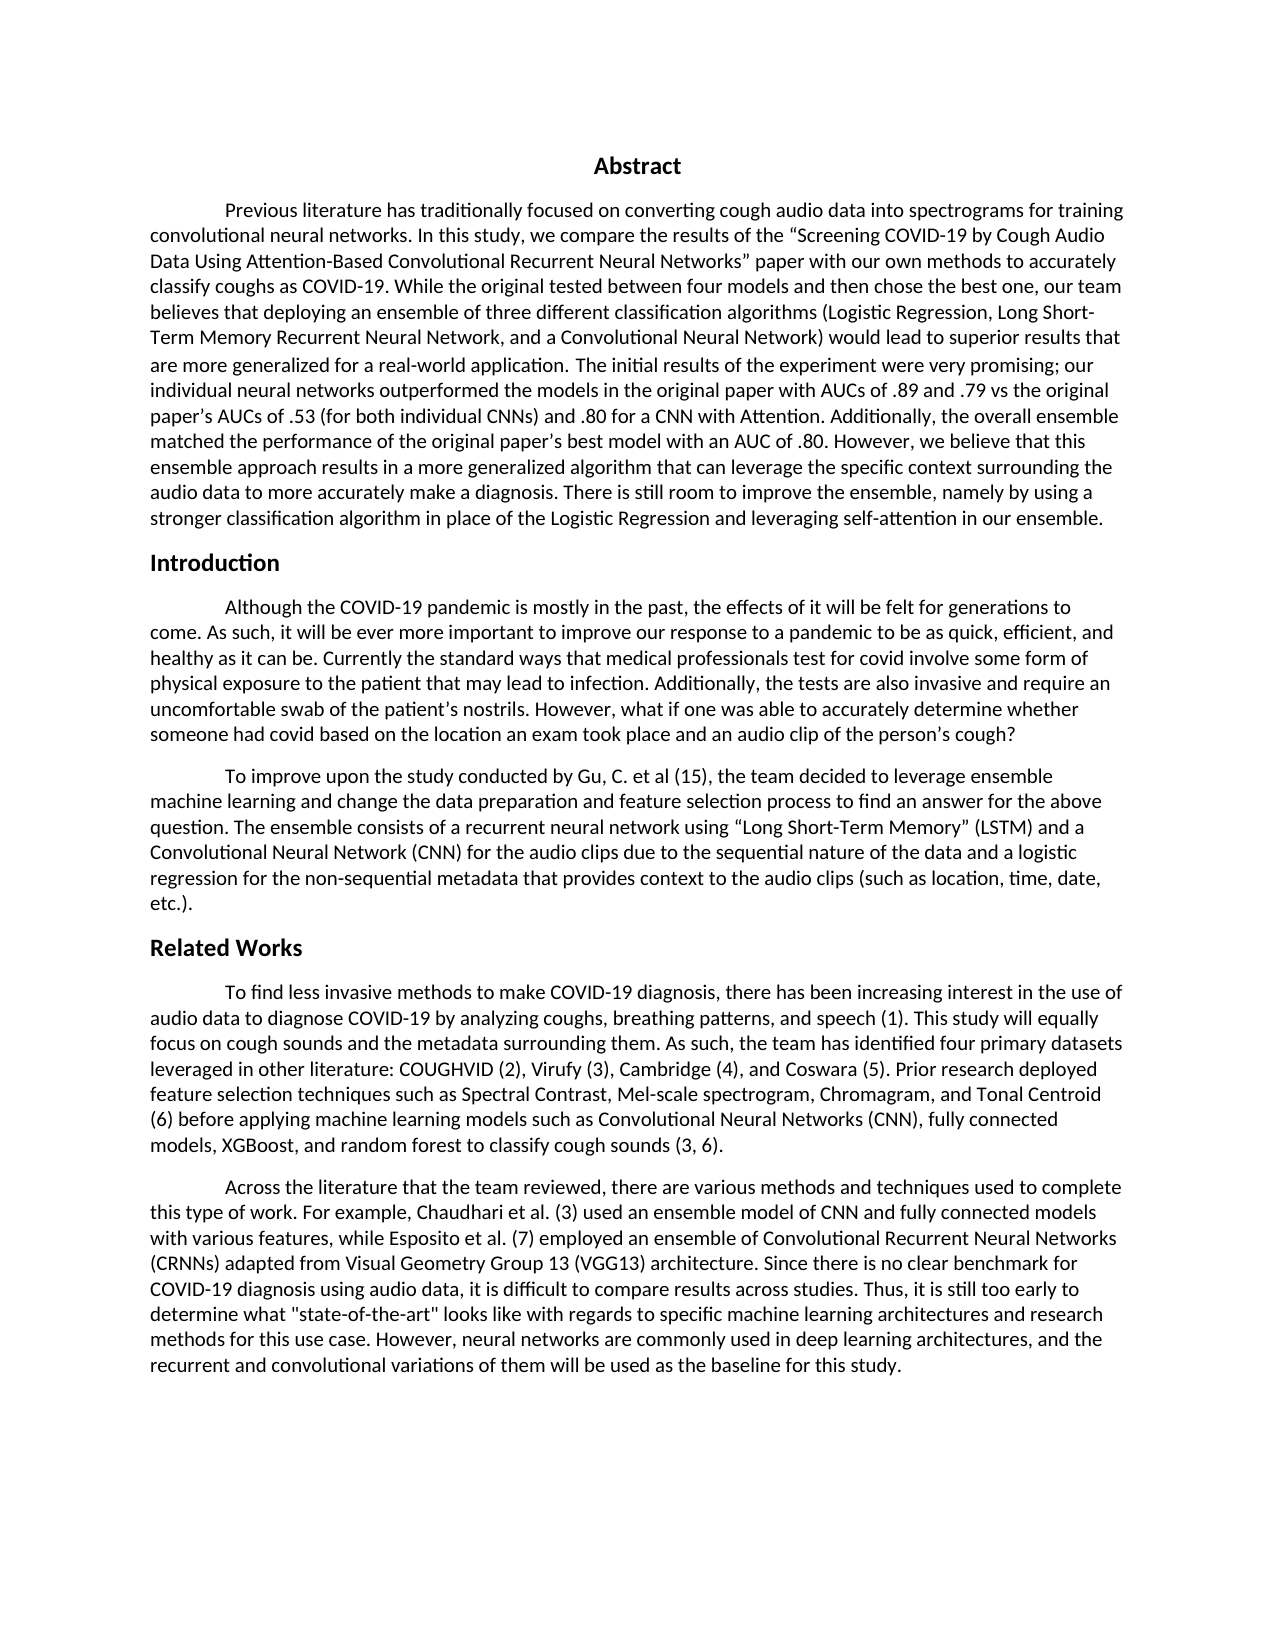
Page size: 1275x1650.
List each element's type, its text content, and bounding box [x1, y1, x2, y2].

text Previous literature has traditionally focused on converting cough audio data into spectrograms for training convolutional neural networks. In this study, we compare the results of the “Screening COVID-19 by Cough Audio Data Using Attention-Based Convolutional Recurrent Neural Networks” paper with our own methods to accurately classify coughs as COVID-19. While the original tested between four models and then chose the best one, our team believes that deploying an ensemble of three different classification algorithms (Logistic Regression, Long Short-Term Memory Recurrent Neural Network, and a Convolutional Neural Network) would lead to superior results that are more generalized for a real-world application. The initial results of the experiment were very promising; our individual neural networks outperformed the models in the original paper with AUCs of .89 and .79 vs the original paper’s AUCs of .53 (for both individual CNNs) and .80 for a CNN with Attention. Additionally, the overall ensemble matched the performance of the original paper’s best model with an AUC of .80. However, we believe that this ensemble approach results in a more generalized algorithm that can leverage the specific context surrounding the audio data to more accurately make a diagnosis. There is still room to improve the ensemble, namely by using a stronger classification algorithm in place of the Logistic Regression and leveraging self-attention in our ensemble. [150, 197, 1125, 530]
text To improve upon the study conducted by Gu, C. et al (15), the team decided to leverage ensemble machine learning and change the data preparation and feature selection process to find an answer for the above question. The ensemble consists of a recurrent neural network using “Long Short-Term Memory” (LSTM) and a Convolutional Neural Network (CNN) for the audio clips due to the sequential nature of the data and a logistic regression for the non-sequential metadata that provides context to the audio clips (such as location, time, date, etc.). [150, 763, 1125, 916]
text Introduction [150, 547, 1125, 577]
text Abstract [150, 150, 1125, 181]
text Related Works [150, 932, 1125, 963]
text Although the COVID-19 pandemic is mostly in the past, the effects of it will be felt for generations to come. As such, it will be ever more important to improve our response to a pandemic to be as quick, efficient, and healthy as it can be. Currently the standard ways that medical professionals test for covid involve some form of physical exposure to the patient that may lead to infection. Additionally, the tests are also invasive and require an uncomfortable swab of the patient’s nostrils. However, what if one was able to accurately determine whether someone had covid based on the location an exam took place and an audio clip of the person’s cough? [150, 594, 1125, 747]
text Across the literature that the team reviewed, there are various methods and techniques used to complete this type of work. For example, Chaudhari et al. (3) used an ensemble model of CNN and fully connected models with various features, while Esposito et al. (7) employed an ensemble of Convolutional Recurrent Neural Networks (CRNNs) adapted from Visual Geometry Group 13 (VGG13) architecture. Since there is no clear benchmark for COVID-19 diagnosis using audio data, it is difficult to compare results across studies. Thus, it is still too early to determine what "state-of-the-art" looks like with regards to specific machine learning architectures and research methods for this use case. However, neural networks are commonly used in deep learning architectures, and the recurrent and convolutional variations of them will be used as the baseline for this study. [150, 1174, 1125, 1377]
text To find less invasive methods to make COVID-19 diagnosis, there has been increasing interest in the use of audio data to diagnose COVID-19 by analyzing coughs, breathing patterns, and speech (1). This study will equally focus on cough sounds and the metadata surrounding them. As such, the team has identified four primary datasets leveraged in other literature: COUGHVID (2), Virufy (3), Cambridge (4), and Coswara (5). Prior research deployed feature selection techniques such as Spectral Contrast, Mel-scale spectrogram, Chromagram, and Tonal Centroid (6) before applying machine learning models such as Convolutional Neural Networks (CNN), fully connected models, XGBoost, and random forest to classify cough sounds (3, 6). [150, 979, 1125, 1157]
